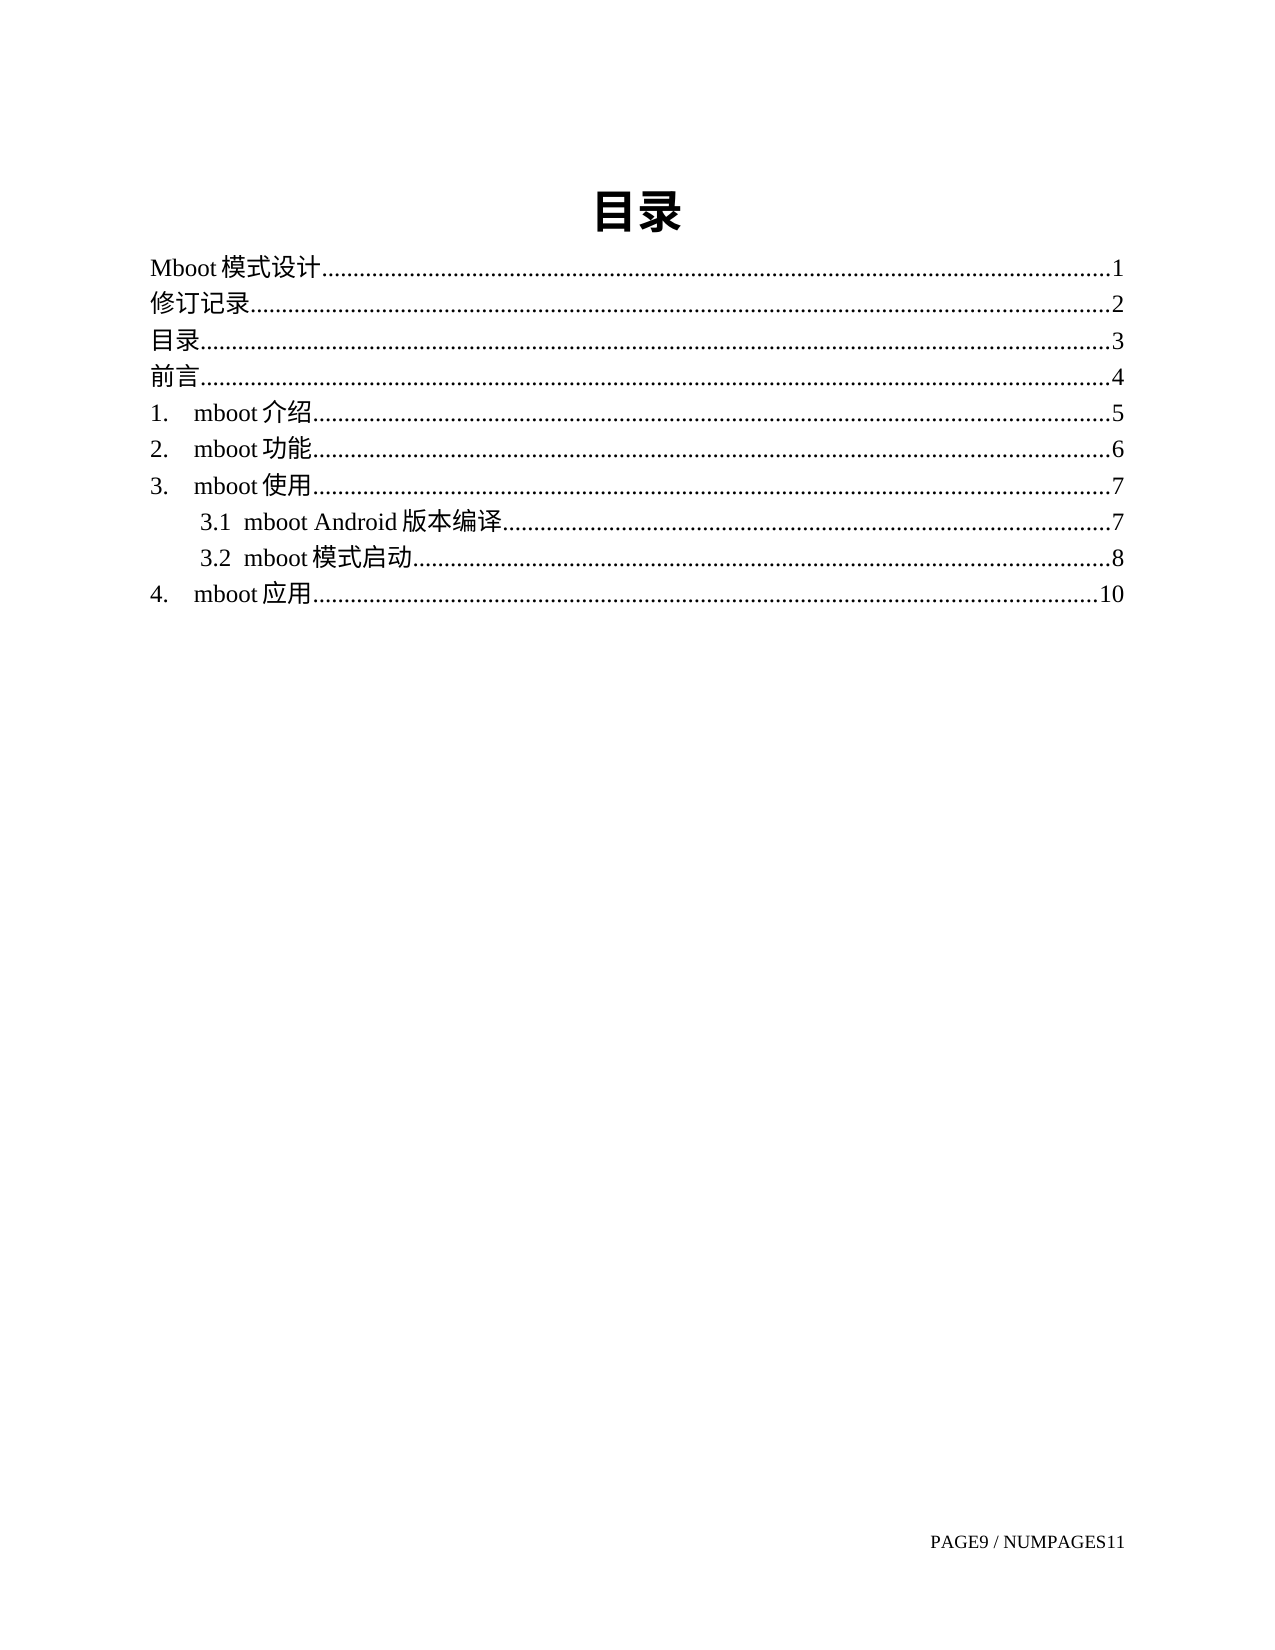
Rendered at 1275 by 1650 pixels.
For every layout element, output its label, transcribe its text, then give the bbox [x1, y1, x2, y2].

text Mboot模式设计 1 [150, 248, 1125, 284]
text 2. mboot功能 6 [150, 429, 1125, 465]
text 4. mboot应用 10 [150, 574, 1125, 610]
text 1. mboot介绍 5 [150, 393, 1125, 429]
text 前言 4 [150, 356, 1125, 393]
text 目录 3 [150, 320, 1125, 356]
title 目录 [150, 175, 1125, 241]
text 3. mboot使用 7 [150, 465, 1125, 501]
text 修订记录 2 [150, 284, 1125, 320]
text 3.2 mboot模式启动 8 [200, 538, 1125, 574]
text 3.1 mboot Android版本编译 7 [200, 501, 1125, 538]
